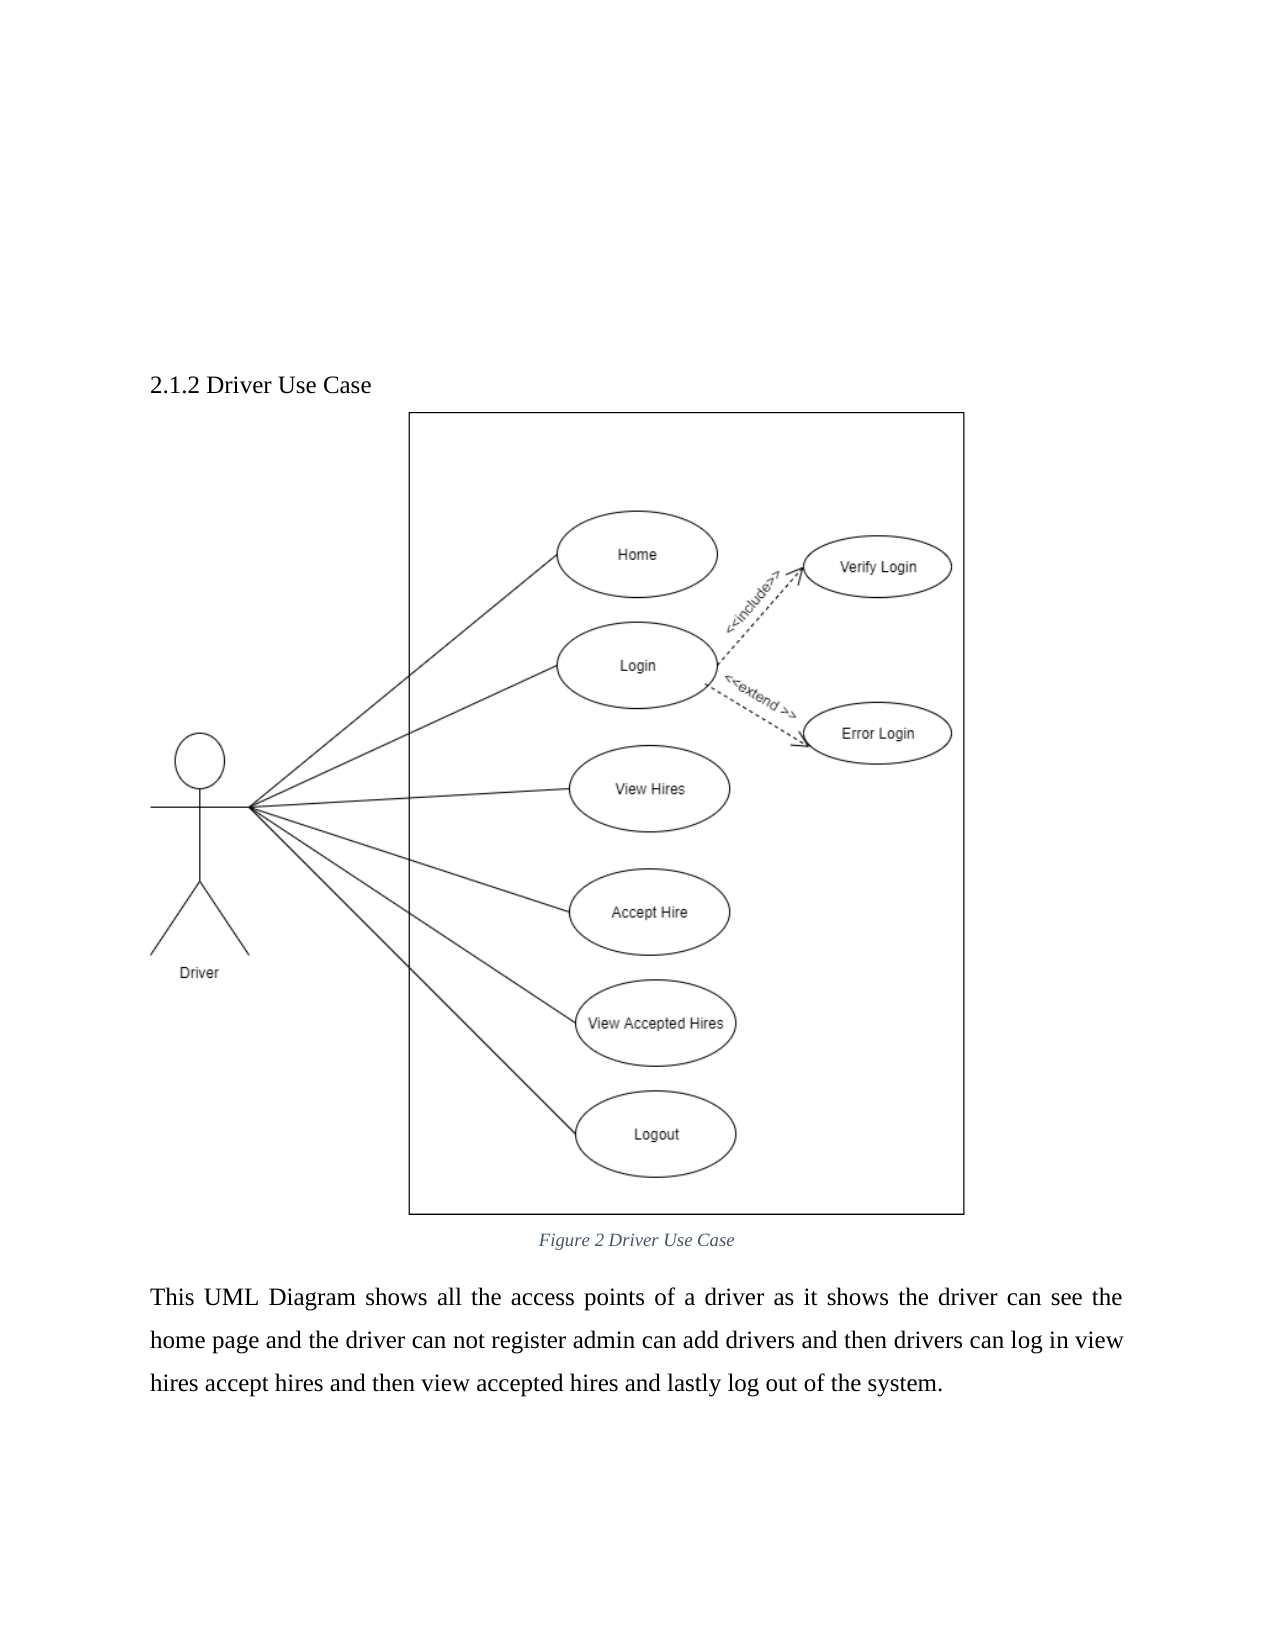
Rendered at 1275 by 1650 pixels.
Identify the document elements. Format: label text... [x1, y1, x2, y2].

text This UML Diagram shows all the access points of a driver as it shows the driver can see the home page and the driver can not register admin can add drivers and then drivers can log in view hires accept hires and then view accepted hires and lastly log out of the system. [150, 1282, 1125, 1397]
subtitle 2.1.2 Driver Use Case [150, 370, 1125, 398]
text Figure 2 Driver Use Case [150, 1229, 1125, 1250]
picture [150, 412, 1082, 1215]
